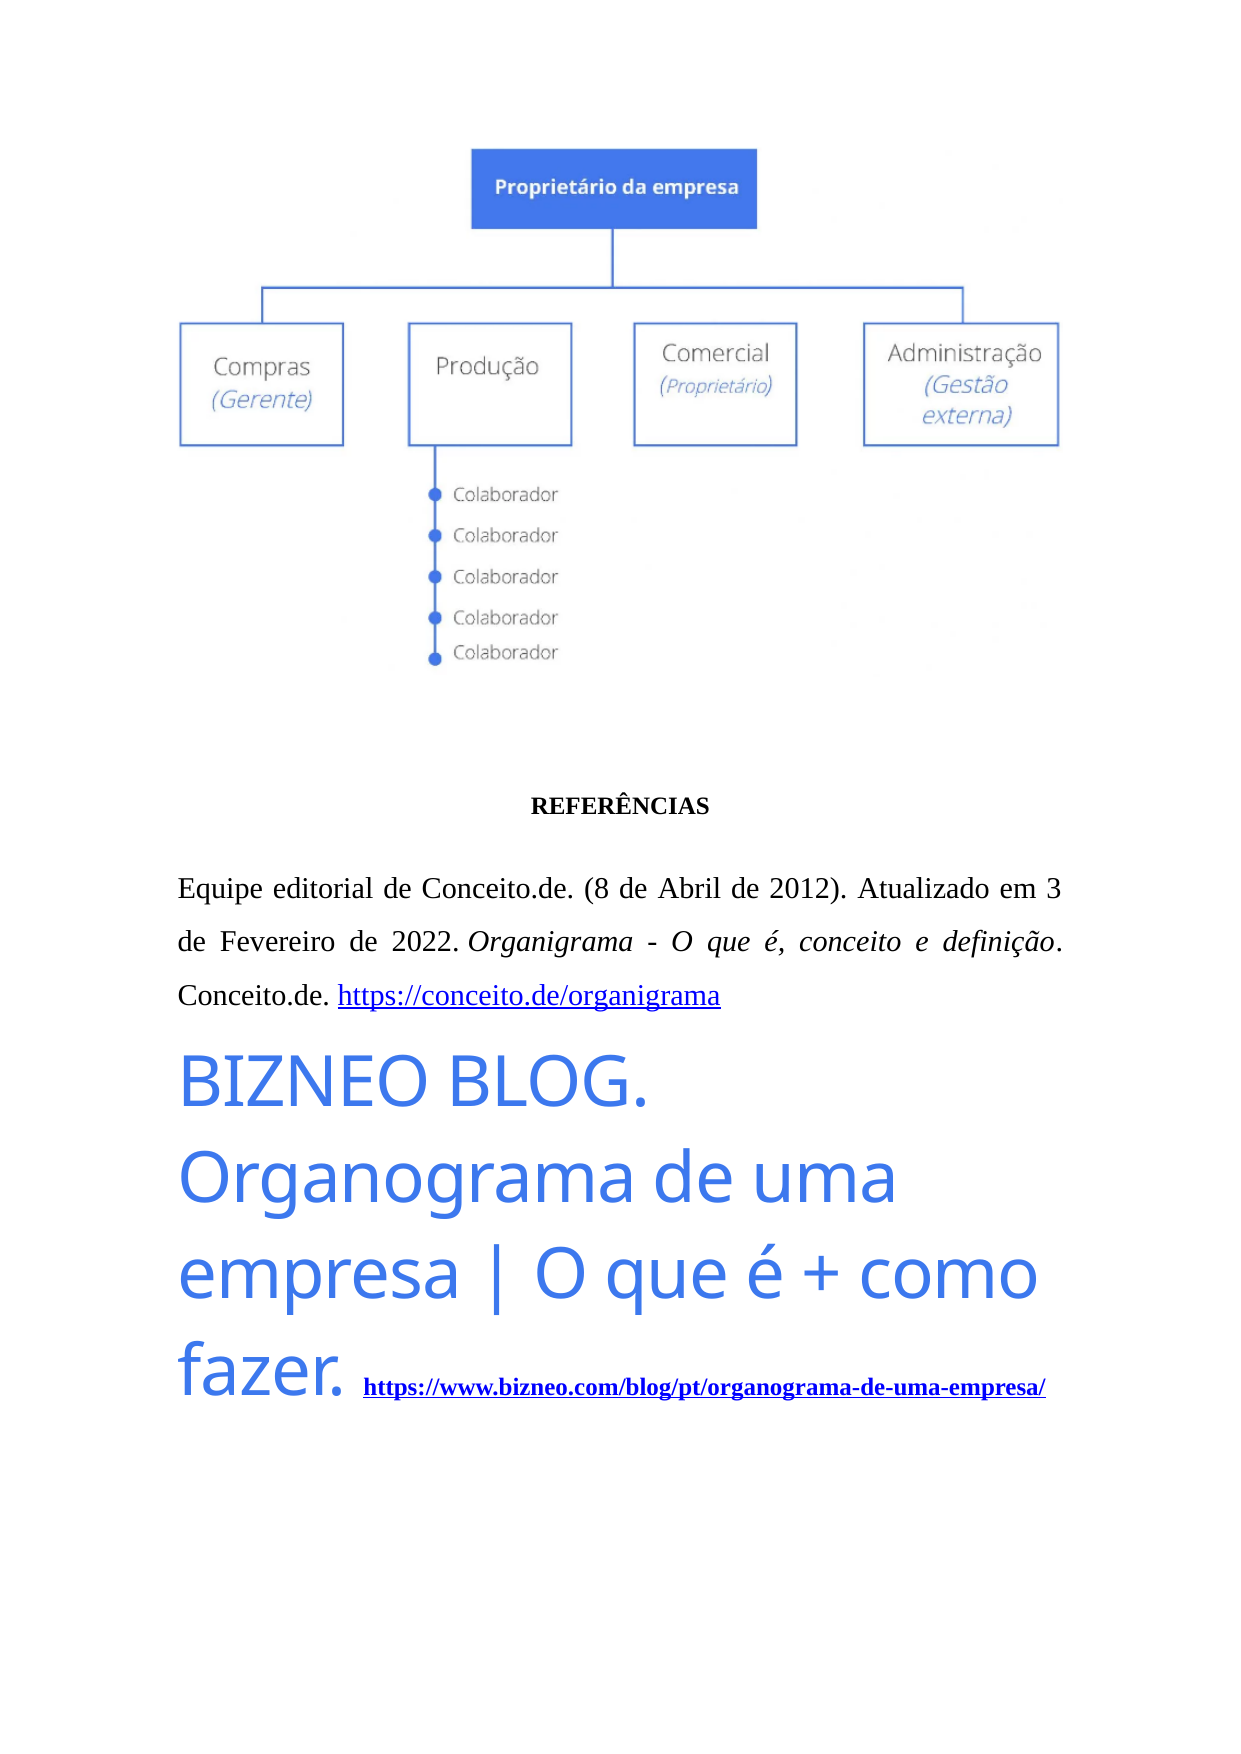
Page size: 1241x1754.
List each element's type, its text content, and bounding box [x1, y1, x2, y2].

picture [177, 147, 1063, 677]
subtitle BIZNEO BLOG. Organograma de uma empresa | O que é + como fazer. https://www.bizneo.com/blog/pt/organograma-de-uma-empresa/ [177, 1030, 1063, 1416]
text REFERÊNCIAS [177, 791, 1063, 820]
text Equipe editorial de Conceito.de. (8 de Abril de 2012). Atualizado em 3 de Fevereiro de 2022. Organigrama - O que é, conceito e definição. Conceito.de. https://conceito.de/organigrama [177, 851, 1063, 1012]
